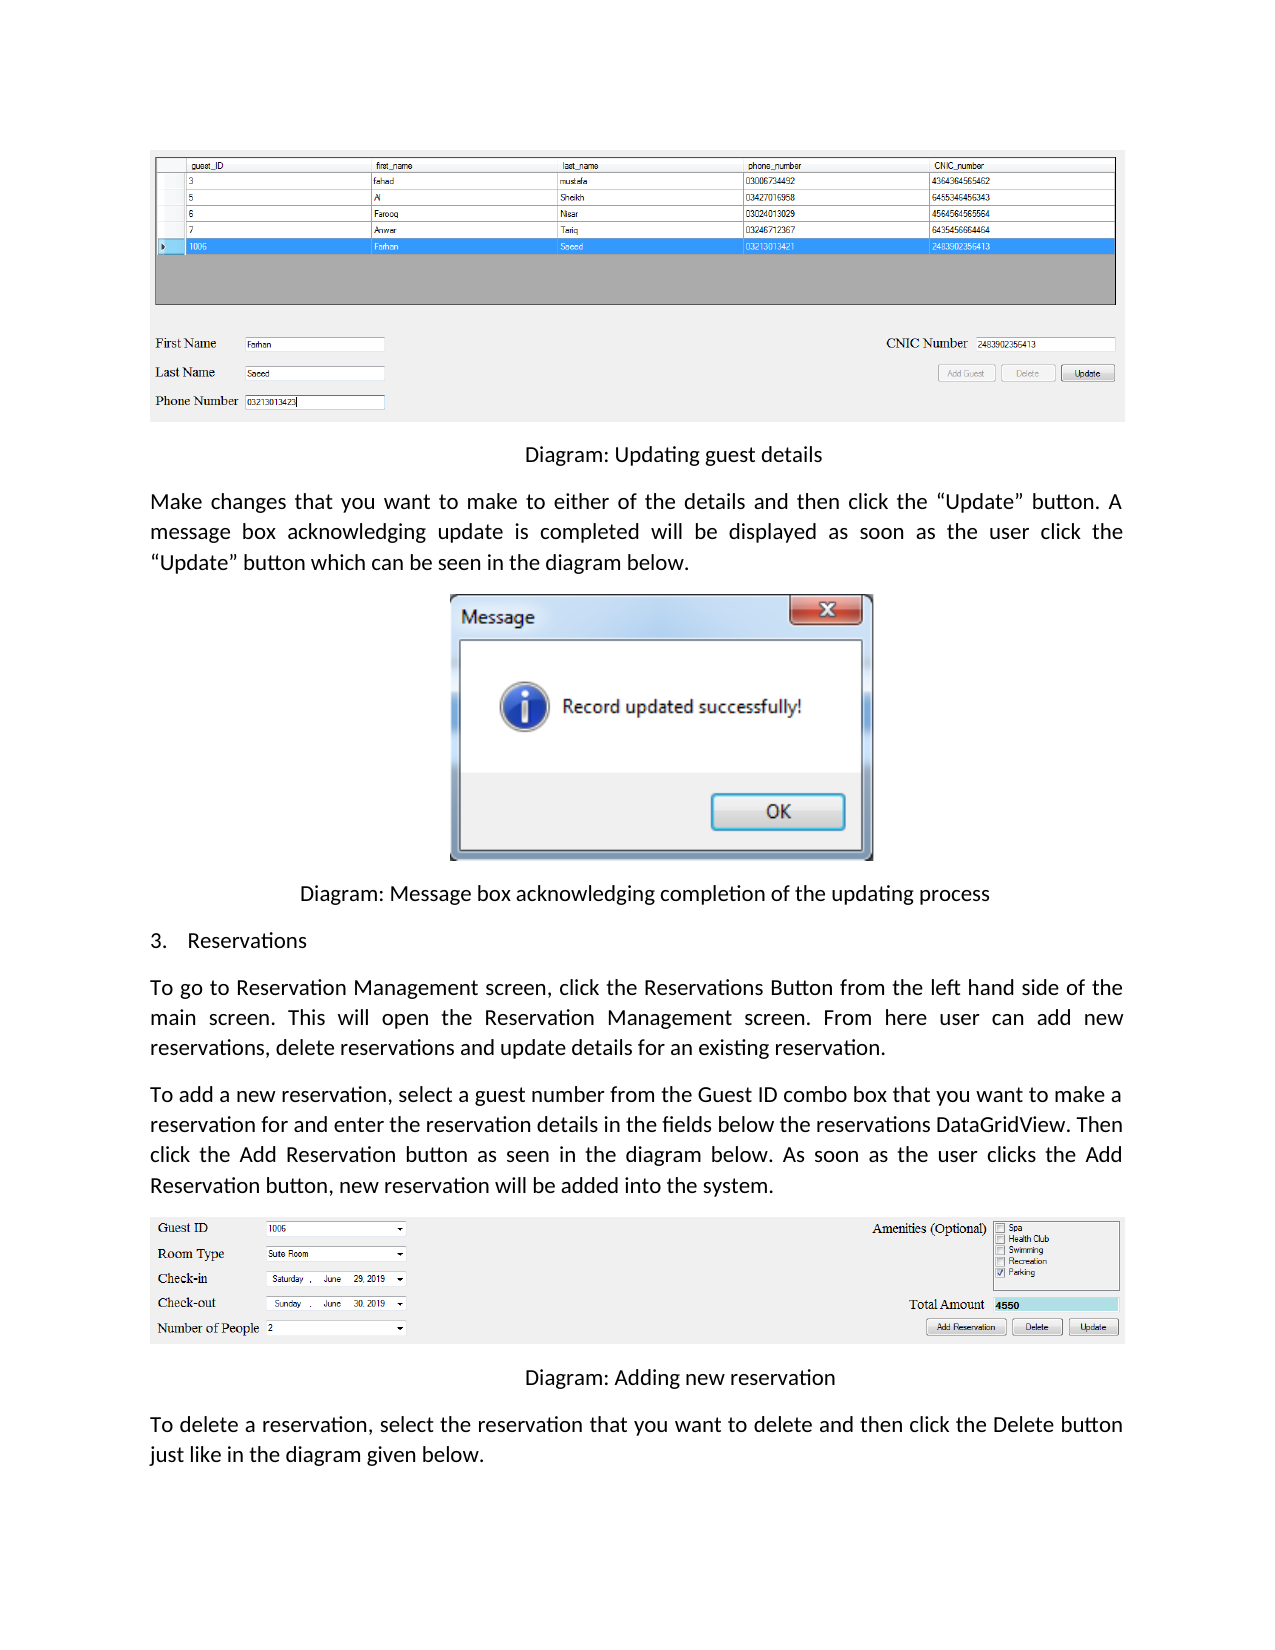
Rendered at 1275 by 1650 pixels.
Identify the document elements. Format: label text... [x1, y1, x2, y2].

text To add a new reservation, select a guest number from the Guest ID combo box that you want to make a reservation for and enter the reservation details in the fields below the reservations DataGridView. Then click the Add Reservation button as seen in the diagram below. As soon as the user clicks the Add Reservation button, new reservation will be added into the system. [150, 1080, 1125, 1199]
text Diagram: Updating guest details [450, 440, 1125, 468]
text To delete a reservation, select the reservation that you want to delete and then click the Delete button just like in the diagram given below. [150, 1410, 1125, 1468]
list Reservations [150, 926, 1125, 954]
picture [450, 594, 874, 861]
text Diagram: Adding new reservation [150, 1363, 1125, 1391]
text To go to Reservation Management screen, click the Reservations Button from the left hand side of the main screen. This will open the Reservation Management screen. From here user can add new reservations, delete reservations and update details for an existing reservation. [150, 973, 1125, 1061]
text Make changes that you want to make to either of the details and then click the “Update” button. A message box acknowledging update is completed will be displayed as soon as the user click the “Update” button which can be seen in the diagram below. [150, 487, 1125, 576]
picture [150, 150, 1125, 422]
picture [150, 1217, 1125, 1344]
text Diagram: Message box acknowledging completion of the updating process [300, 879, 1125, 907]
